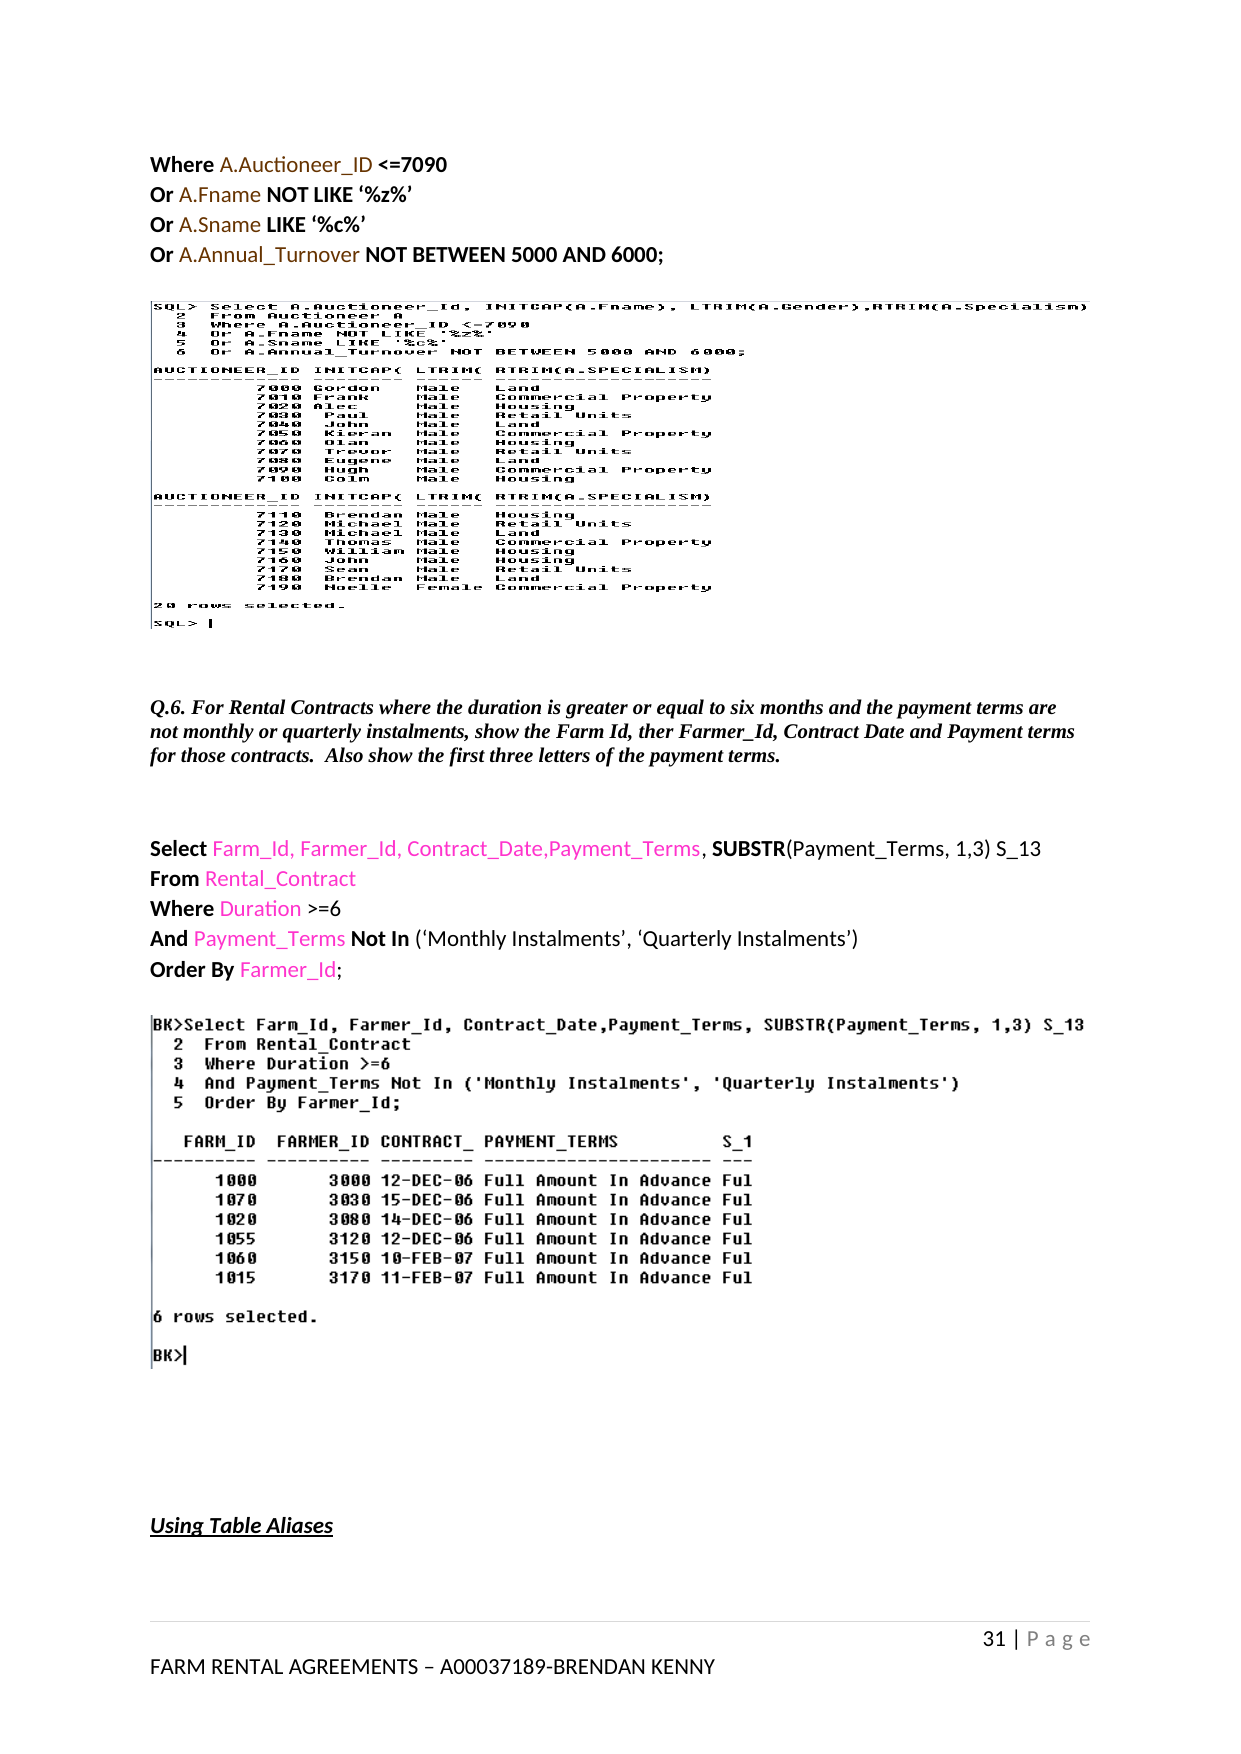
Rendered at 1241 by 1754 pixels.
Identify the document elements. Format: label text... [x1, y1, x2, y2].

text And Payment_Terms Not In (‘Monthly Instalments’, ‘Quarterly Instalments’) [150, 924, 1090, 953]
text From Rental_Contract [150, 864, 1090, 892]
text Select Farm_Id, Farmer_Id, Contract_Date,Payment_Terms, SUBSTR(Payment_Terms, 1,3) S_13 [150, 834, 1090, 862]
text Or A.Fname NOT LIKE ‘%z%’ [150, 180, 1090, 208]
text Where A.Auctioneer_ID <=7090 [150, 150, 1090, 178]
picture [150, 1015, 1091, 1369]
text Order By Farmer_Id; [150, 955, 1090, 983]
text Using Table Aliases [150, 1511, 1090, 1539]
picture [150, 301, 1090, 629]
text Or A.Annual_Turnover NOT BETWEEN 5000 AND 6000; [150, 241, 1090, 269]
text Or A.Sname LIKE ‘%c%’ [150, 210, 1090, 238]
text Where Duration >=6 [150, 894, 1090, 922]
text Q.6. For Rental Contracts where the duration is greater or equal to six months and the payment terms are not monthly or quarterly instalments, show the Farm Id, ther Farmer_Id, Contract Date and Payment terms for those contracts. Also show the first three letters of the payment terms. [150, 695, 1090, 767]
